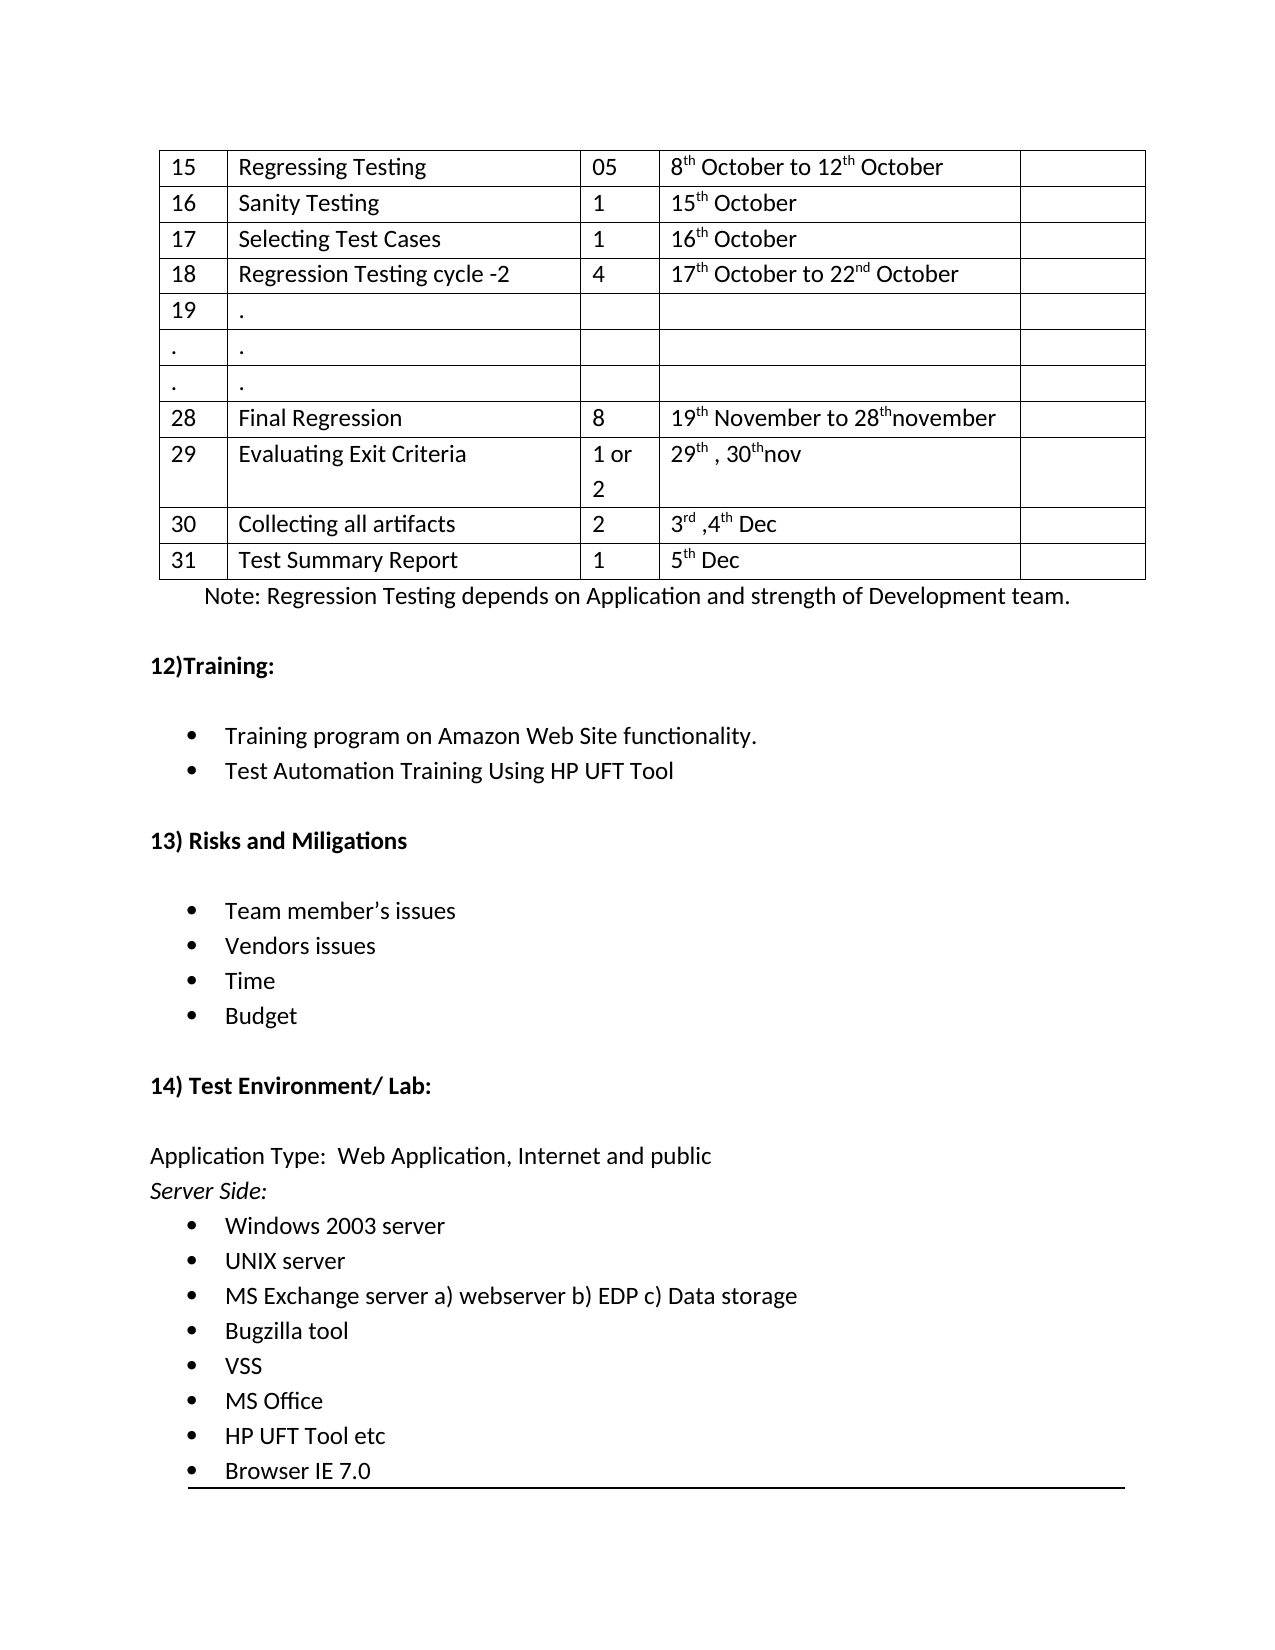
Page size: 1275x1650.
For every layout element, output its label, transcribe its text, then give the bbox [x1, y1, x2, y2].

table_cell 16th October [660, 223, 1020, 257]
text Application Type: Web Application, Internet and public [150, 1140, 1125, 1170]
table_cell 5th Dec [660, 544, 1020, 579]
table_cell 28 [160, 402, 227, 437]
table_cell Selecting Test Cases [228, 223, 580, 257]
table_cell 1 [581, 223, 659, 257]
table_cell [1021, 223, 1145, 257]
table_cell . [160, 330, 227, 365]
table_cell [1021, 259, 1145, 293]
table_cell Sanity Testing [228, 187, 580, 222]
text 12)Training: [150, 650, 1125, 680]
table_cell 3rd ,4th Dec [660, 508, 1020, 543]
list Bugzilla tool [187, 1315, 1125, 1345]
table_cell 19 [160, 294, 227, 329]
table_cell Test Summary Report [228, 544, 580, 579]
table_cell [660, 366, 1020, 401]
table_cell 31 [160, 544, 227, 579]
list Windows 2003 server [187, 1210, 1125, 1240]
table_cell 30 [160, 508, 227, 543]
table_cell [1021, 438, 1145, 507]
list Test Automation Training Using HP UFT Tool [187, 755, 1125, 785]
table_cell [1021, 330, 1145, 365]
table_cell [581, 366, 659, 401]
list MS Office [187, 1385, 1125, 1415]
table_cell [1021, 402, 1145, 437]
table_cell 4 [581, 259, 659, 293]
table_cell [1021, 366, 1145, 401]
table_cell 19th November to 28thnovember [660, 402, 1020, 437]
table_cell [1021, 508, 1145, 543]
text 13) Risks and Miligations [150, 825, 1125, 855]
list Vendors issues [187, 930, 1125, 960]
table_cell . [228, 294, 580, 329]
table_cell 17th October to 22nd October [660, 259, 1020, 293]
table_cell . [228, 330, 580, 365]
list VSS [187, 1350, 1125, 1380]
text Server Side: [150, 1175, 1125, 1205]
table_cell 17 [160, 223, 227, 257]
table_cell [1021, 294, 1145, 329]
table_cell 2 [581, 508, 659, 543]
table_cell Regressing Testing [228, 151, 580, 186]
table_cell 16 [160, 187, 227, 222]
table_cell Collecting all artifacts [228, 508, 580, 543]
list Browser IE 7.0 [187, 1455, 1125, 1489]
table_cell [660, 294, 1020, 329]
table_cell 8th October to 12th October [660, 151, 1020, 186]
text 14) Test Environment/ Lab: [150, 1070, 1125, 1100]
table_cell 15th October [660, 187, 1020, 222]
table_cell 8 [581, 402, 659, 437]
table_cell Regression Testing cycle -2 [228, 259, 580, 293]
table_cell [1021, 544, 1145, 579]
list Team member’s issues [187, 895, 1125, 925]
table_cell Final Regression [228, 402, 580, 437]
table_cell [1021, 151, 1145, 186]
list HP UFT Tool etc [187, 1420, 1125, 1450]
table_cell 18 [160, 259, 227, 293]
table_cell [581, 330, 659, 365]
table_cell 15 [160, 151, 227, 186]
table_cell 05 [581, 151, 659, 186]
table_cell [1021, 187, 1145, 222]
table_cell 1 or 2 [581, 438, 659, 507]
table_cell [581, 294, 659, 329]
table_cell . [160, 366, 227, 401]
text Note: Regression Testing depends on Application and strength of Development team. [150, 580, 1125, 610]
table_cell 1 [581, 544, 659, 579]
list UNIX server [187, 1245, 1125, 1275]
list Training program on Amazon Web Site functionality. [187, 720, 1125, 750]
list Budget [187, 1000, 1125, 1030]
list MS Exchange server a) webserver b) EDP c) Data storage [187, 1280, 1125, 1310]
table_cell 29 [160, 438, 227, 507]
table_cell [660, 330, 1020, 365]
list Time [187, 965, 1125, 995]
table_cell Evaluating Exit Criteria [228, 438, 580, 507]
table_cell 1 [581, 187, 659, 222]
table_cell . [228, 366, 580, 401]
table_cell 29th , 30thnov [660, 438, 1020, 507]
